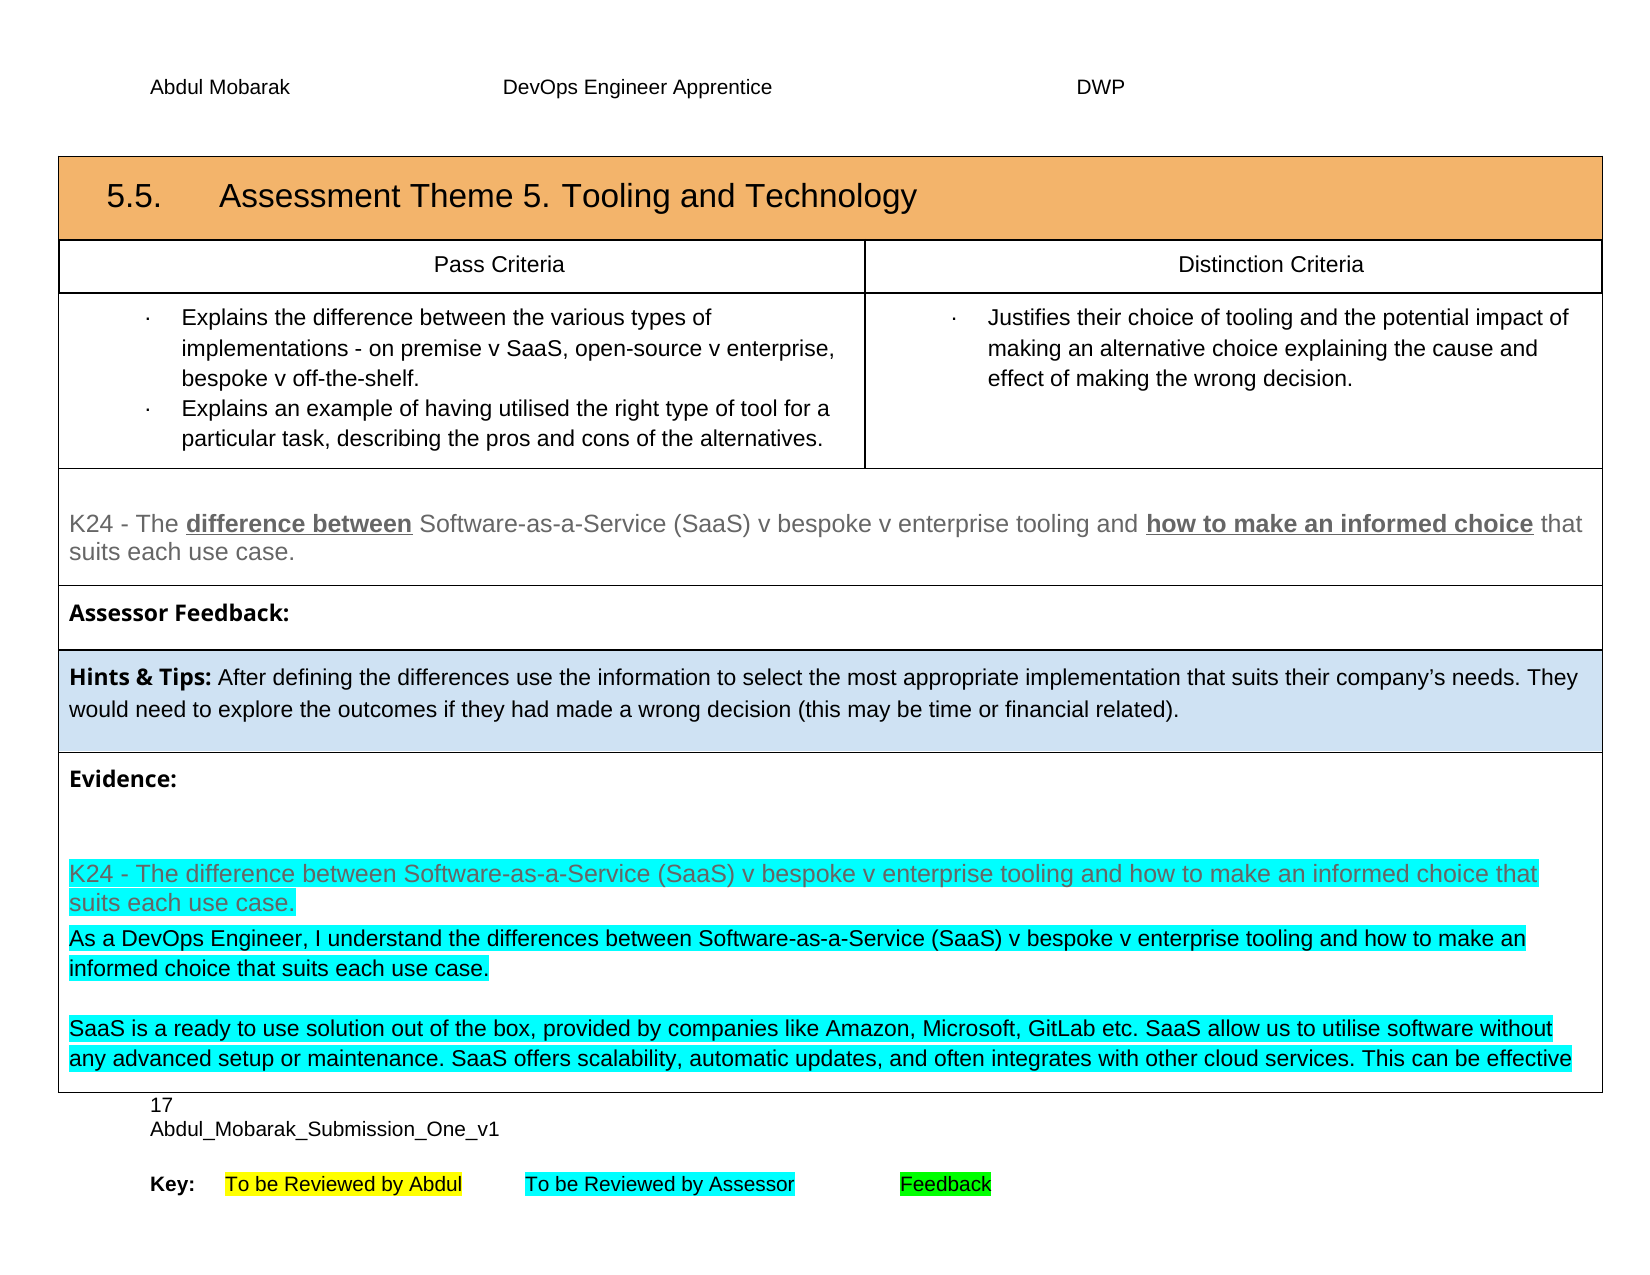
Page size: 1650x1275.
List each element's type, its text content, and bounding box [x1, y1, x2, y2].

table_cell · Explains the difference between the various types of implementations - on premise v SaaS, open-source v enterprise, bespoke v off-the-shelf. · Explains an example of having utilised the right type of tool for a particular task, describing the pros and cons of the alternatives. [59, 294, 864, 467]
table_cell Assessor Feedback: [59, 586, 1602, 649]
table_cell Hints & Tips: After defining the differences use the information to select the most appropriate implementation that suits their company’s needs. They would need to explore the outcomes if they had made a wrong decision (this may be time or financial related). [59, 651, 1602, 751]
table_cell Pass Criteria [60, 241, 864, 292]
table_cell · Justifies their choice of tooling and the potential impact of making an alternative choice explaining the cause and effect of making the wrong decision. [866, 294, 1602, 467]
table_cell Distinction Criteria [866, 241, 1601, 292]
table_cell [59, 753, 1602, 1092]
table_header Assessment Theme 5. Tooling and Technology [59, 157, 1602, 239]
table_cell K24 - The difference between Software-as-a-Service (SaaS) v bespoke v enterprise tooling and how to make an informed choice that suits each use case. [59, 469, 1602, 585]
